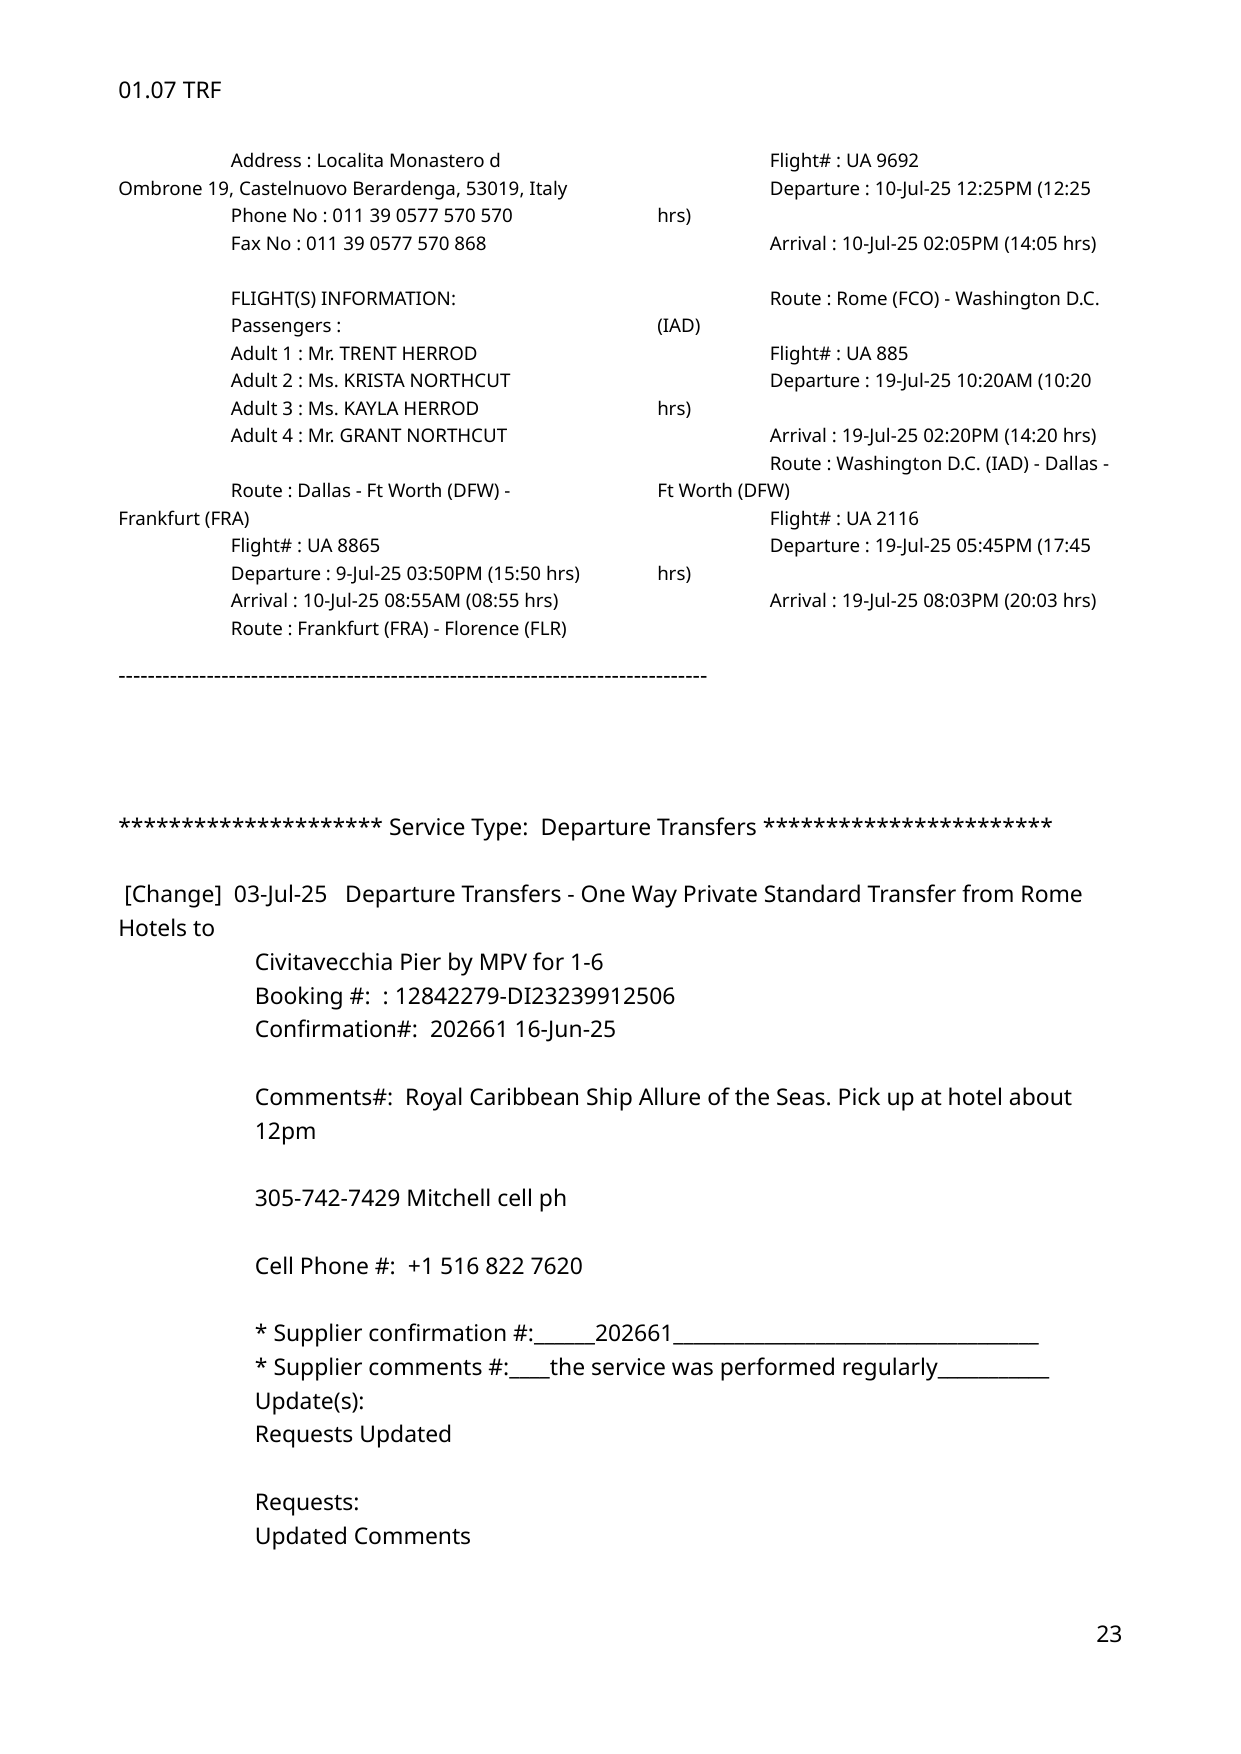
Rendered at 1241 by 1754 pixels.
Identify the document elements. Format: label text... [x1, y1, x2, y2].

text -------------------------------------------------------------------------------- [118, 659, 1122, 792]
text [118, 811, 1122, 1585]
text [657, 148, 1122, 613]
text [118, 148, 583, 641]
